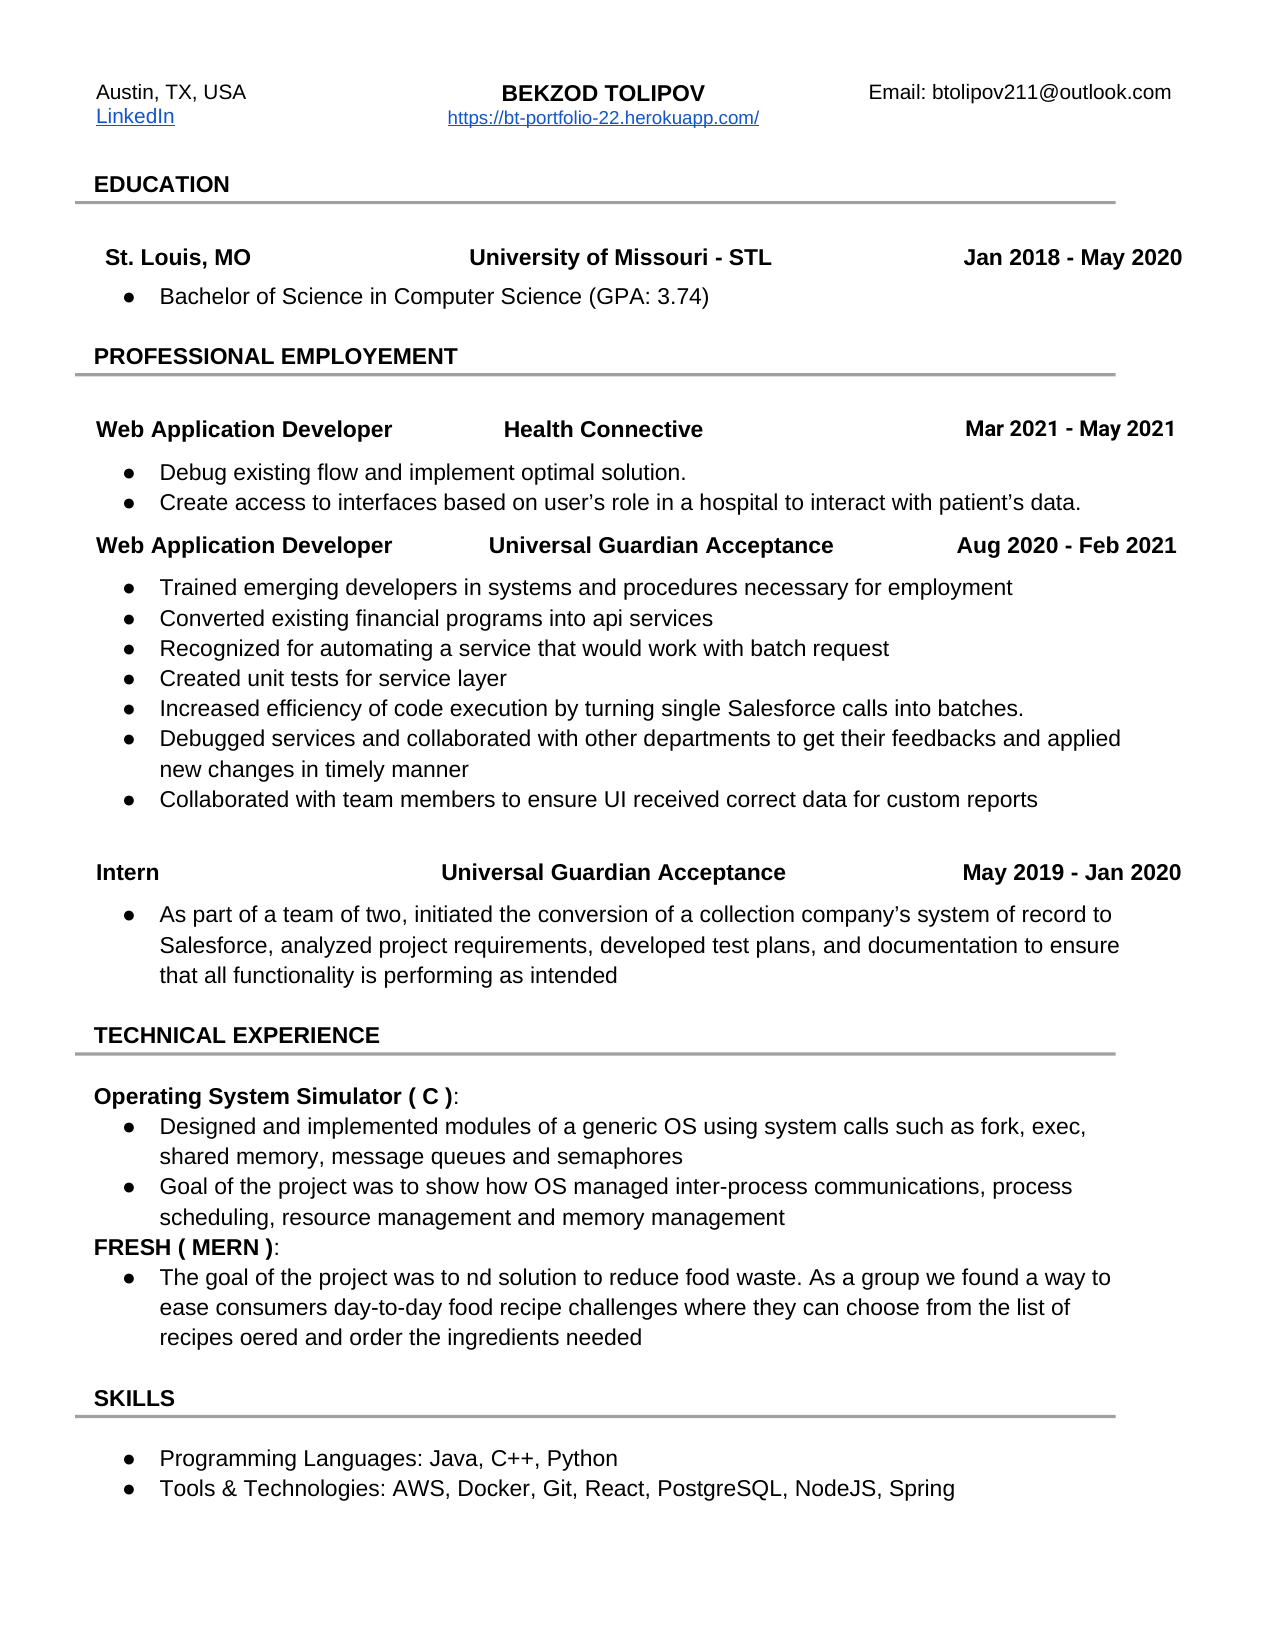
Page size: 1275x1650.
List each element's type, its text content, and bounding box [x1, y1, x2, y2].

list Debugged services and collaborated with other departments to get their feedbacks and applied new changes in timely manner [122, 725, 1125, 782]
text EDUCATION [94, 171, 1125, 197]
list The goal of the project was to nd solution to reduce food waste. As a group we found a way to ease consumers day-to-day food recipe challenges where they can choose from the list of recipes oered and order the ingredients needed [122, 1264, 1125, 1351]
table_header May 2019 - Jan 2020 [904, 848, 1192, 899]
list As part of a team of two, initiated the conversion of a collection company’s system of record to Salesforce, analyzed project requirements, developed test plans, and documentation to ensure that all functionality is performing as intended [122, 901, 1125, 988]
text PROFESSIONAL EMPLOYEMENT [94, 343, 1125, 369]
list Trained emerging developers in systems and procedures necessary for employment [122, 574, 1125, 601]
text TECHNICAL EXPERIENCE [94, 1022, 1125, 1048]
list Tools & Technologies: AWS, Docker, Git, React, PostgreSQL, NodeJS, Spring [122, 1475, 1125, 1502]
list Collaborated with team members to ensure UI received correct data for custom reports [122, 786, 1125, 812]
list Converted existing financial programs into api services [122, 604, 1125, 631]
table_header Email: btolipov211@outlook.com [777, 70, 1181, 138]
text FRESH ( MERN ): [94, 1234, 1125, 1260]
table_header BEKZOD TOLIPOV https://bt-portfolio-22.herokuapp.com/ [432, 70, 775, 138]
list Recognized for automating a service that would work with batch request [122, 635, 1125, 661]
table_header Austin, TX, USA LinkedIn [86, 70, 430, 138]
table_header Jan 2018 - May 2020 [794, 233, 1192, 281]
table_header Web Application Developer [86, 406, 430, 457]
table_header University of Missouri - STL [450, 233, 792, 281]
text SKILLS [94, 1385, 1125, 1411]
list Created unit tests for service layer [122, 665, 1125, 691]
table_header St. Louis, MO [95, 233, 448, 281]
text Operating System Simulator ( C ): [94, 1083, 1125, 1109]
table_header Mar 2021 - May 2021 [777, 406, 1186, 457]
table_header Aug 2020 - Feb 2021 [893, 521, 1186, 572]
list Increased efficiency of code execution by turning single Salesforce calls into batches. [122, 695, 1125, 721]
table_header Web Application Developer [86, 521, 430, 572]
list Debug existing flow and implement optimal solution. [122, 459, 1125, 485]
table_header Universal Guardian Acceptance [432, 848, 902, 899]
list Bachelor of Science in Computer Science (GPA: 3.74) [122, 283, 1125, 309]
list Designed and implemented modules of a generic OS using system calls such as fork, exec, shared memory, message queues and semaphores [122, 1113, 1125, 1169]
table_header Universal Guardian Acceptance [432, 521, 891, 572]
list Create access to interfaces based on user’s role in a hospital to interact with patient’s data. [122, 489, 1125, 515]
list Goal of the project was to show how OS managed inter-process communications, process scheduling, resource management and memory management [122, 1173, 1125, 1230]
list Programming Languages: Java, C++, Python [122, 1445, 1125, 1471]
table_header Intern [86, 848, 430, 899]
table_header Health Connective [432, 406, 775, 457]
